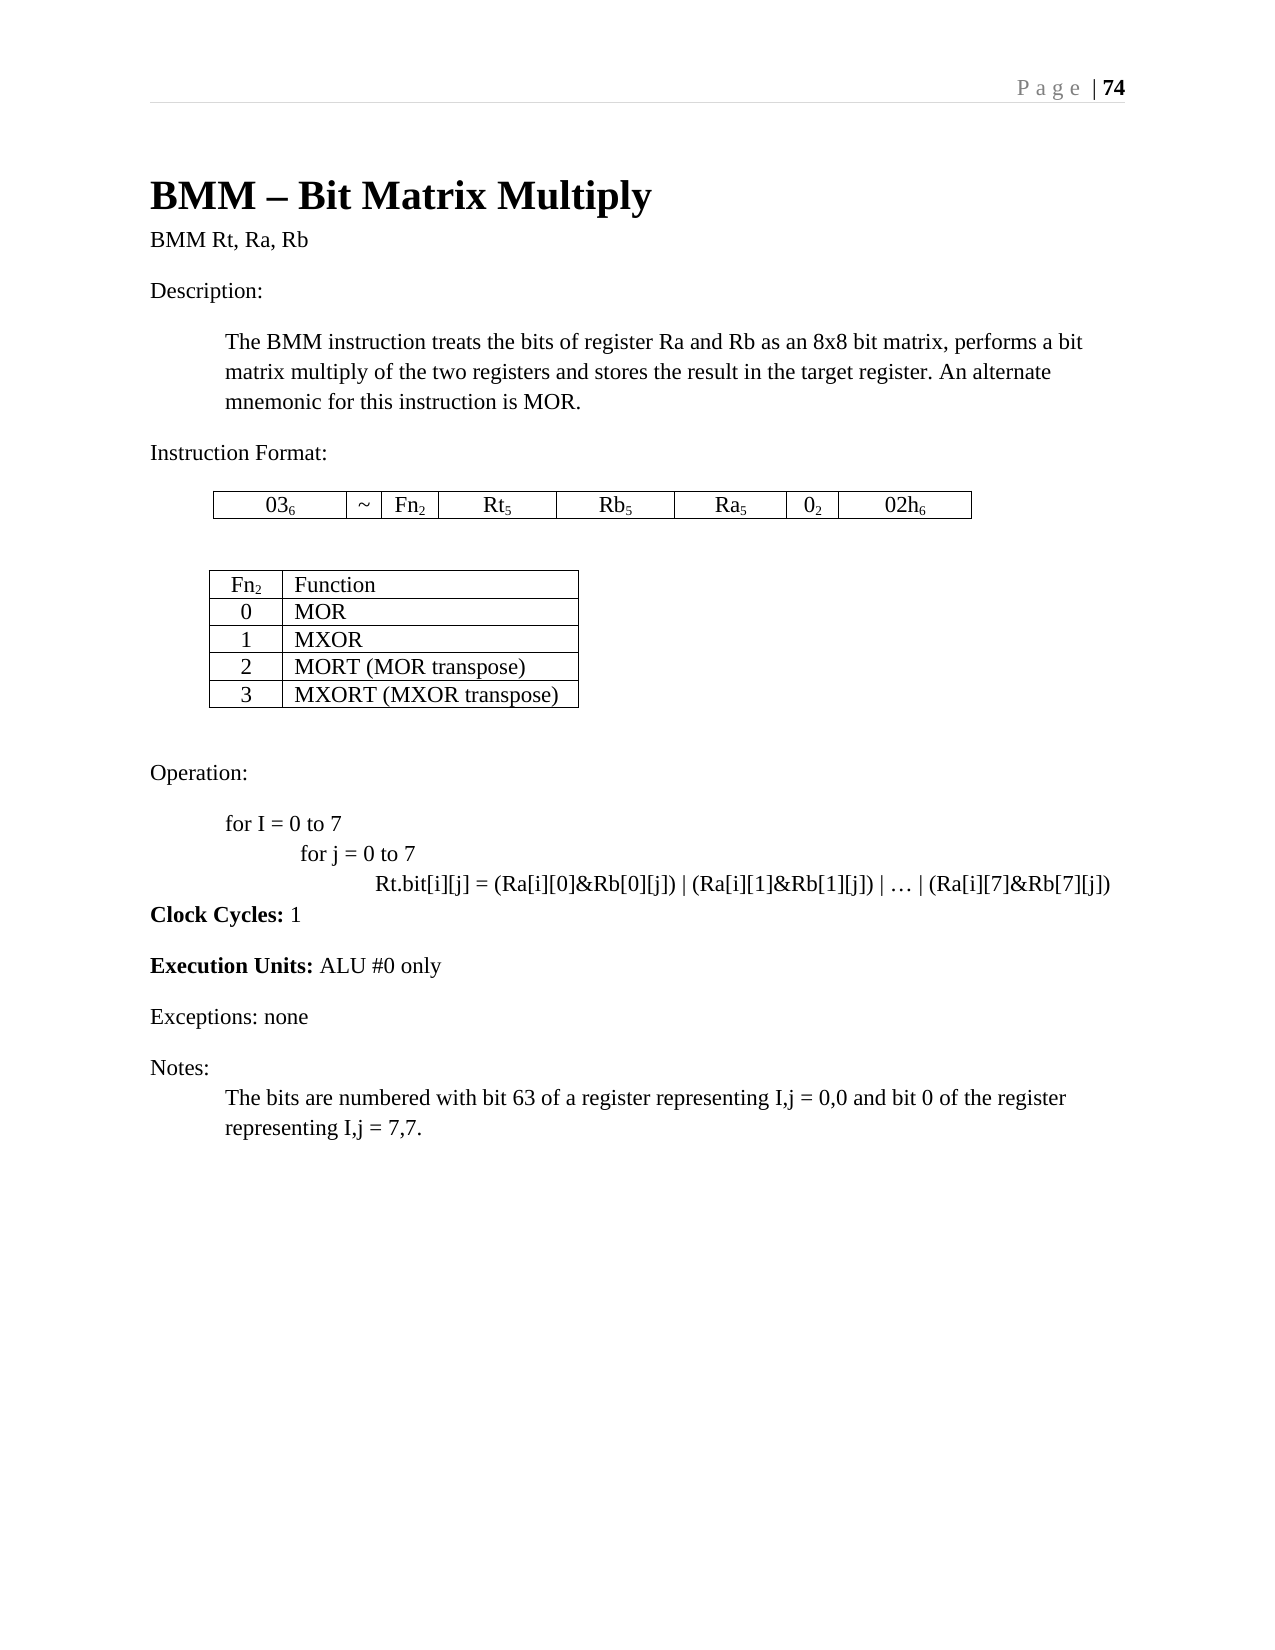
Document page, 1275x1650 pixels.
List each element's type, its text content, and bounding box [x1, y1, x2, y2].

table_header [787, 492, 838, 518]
text Description: [150, 277, 1125, 303]
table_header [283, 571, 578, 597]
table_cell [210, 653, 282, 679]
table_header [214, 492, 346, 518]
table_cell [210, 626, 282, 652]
text Rt.bit[i][j] = (Ra[i][0]&Rb[0][j]) | (Ra[i][1]&Rb[1][j]) | … | (Ra[i][7]&Rb[7][j]) [225, 871, 1125, 897]
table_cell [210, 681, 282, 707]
text The BMM instruction treats the bits of register Ra and Rb as an 8x8 bit matrix, performs a bit matrix multiply of the two registers and stores the result in the target register. An alternate mnemonic for this instruction is MOR. [225, 328, 1125, 415]
text The bits are numbered with bit 63 of a register representing I,j = 0,0 and bit 0 of the register representing I,j = 7,7. [225, 1084, 1125, 1141]
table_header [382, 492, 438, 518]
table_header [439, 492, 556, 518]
text Exceptions: none [150, 1003, 1125, 1029]
text for I = 0 to 7 [225, 810, 1125, 836]
subtitle BMM – Bit Matrix Multiply [150, 171, 1125, 219]
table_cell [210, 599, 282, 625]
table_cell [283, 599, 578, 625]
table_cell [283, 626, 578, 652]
text Execution Units: ALU #0 only [150, 952, 1125, 978]
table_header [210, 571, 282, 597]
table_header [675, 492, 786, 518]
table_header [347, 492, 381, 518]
text Notes: [150, 1054, 1125, 1080]
text for j = 0 to 7 [225, 840, 1125, 867]
text Operation: [150, 759, 1125, 785]
text Instruction Format: [150, 439, 1125, 466]
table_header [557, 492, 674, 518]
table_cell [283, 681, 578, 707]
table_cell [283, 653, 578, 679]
text Clock Cycles: 1 [150, 901, 1125, 927]
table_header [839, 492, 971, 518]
text BMM Rt, Ra, Rb [150, 226, 1125, 252]
